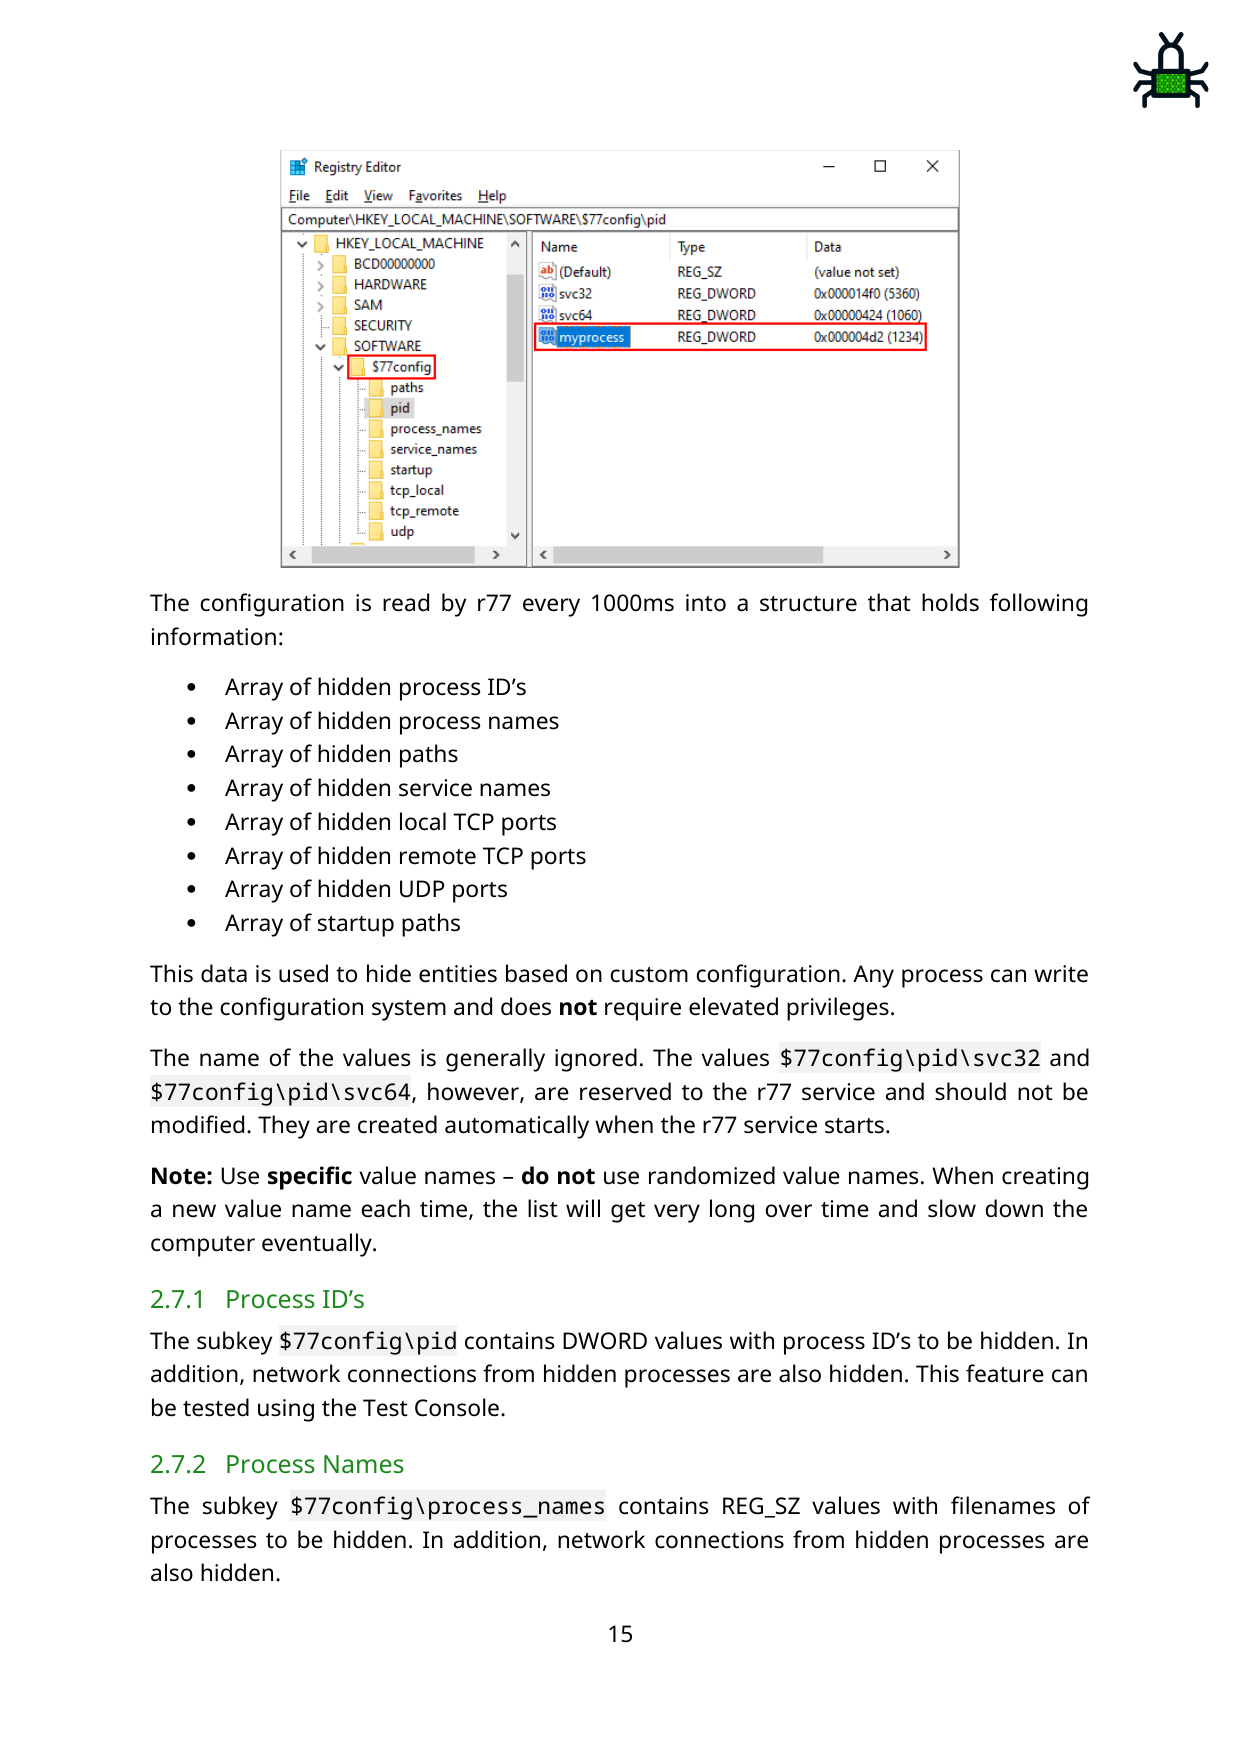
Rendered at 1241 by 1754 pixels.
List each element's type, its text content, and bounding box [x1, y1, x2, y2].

list Array of hidden UDP ports [187, 873, 1090, 904]
list Array of hidden process ID’s [187, 671, 1090, 702]
subtitle Process ID’s [150, 1282, 1090, 1316]
text This data is used to hide entities based on custom configuration. Any process can write to the configuration system and does not require elevated privileges. [150, 957, 1090, 1022]
picture [280, 150, 960, 568]
list Array of startup paths [187, 907, 1090, 938]
text Note: Use specific value names – do not use randomized value names. When creating a new value name each time, the list will get very long over time and slow down the computer eventually. [150, 1159, 1090, 1258]
picture [1133, 32, 1209, 108]
text The subkey $77config\pid contains DWORD values with process ID’s to be hidden. In addition, network connections from hidden processes are also hidden. This feature can be tested using the Test Console. [150, 1325, 1090, 1423]
list Array of hidden local TCP ports [187, 806, 1090, 837]
list Array of hidden process names [187, 704, 1090, 736]
list Array of hidden service names [187, 772, 1090, 803]
text The name of the values is generally ignored. The values $77config\pid\svc32 and $77config\pid\svc64, however, are reserved to the r77 service and should not be modified. They are created automatically when the r77 service starts. [150, 1042, 1090, 1140]
text The subkey $77config\process_names contains REG_SZ values with filenames of processes to be hidden. In addition, network connections from hidden processes are also hidden. [150, 1490, 1090, 1588]
list Array of hidden paths [187, 738, 1090, 769]
text The configuration is read by r77 every 1000ms into a structure that holds following information: [150, 587, 1090, 652]
list Array of hidden remote TCP ports [187, 839, 1090, 871]
subtitle Process Names [150, 1447, 1090, 1481]
